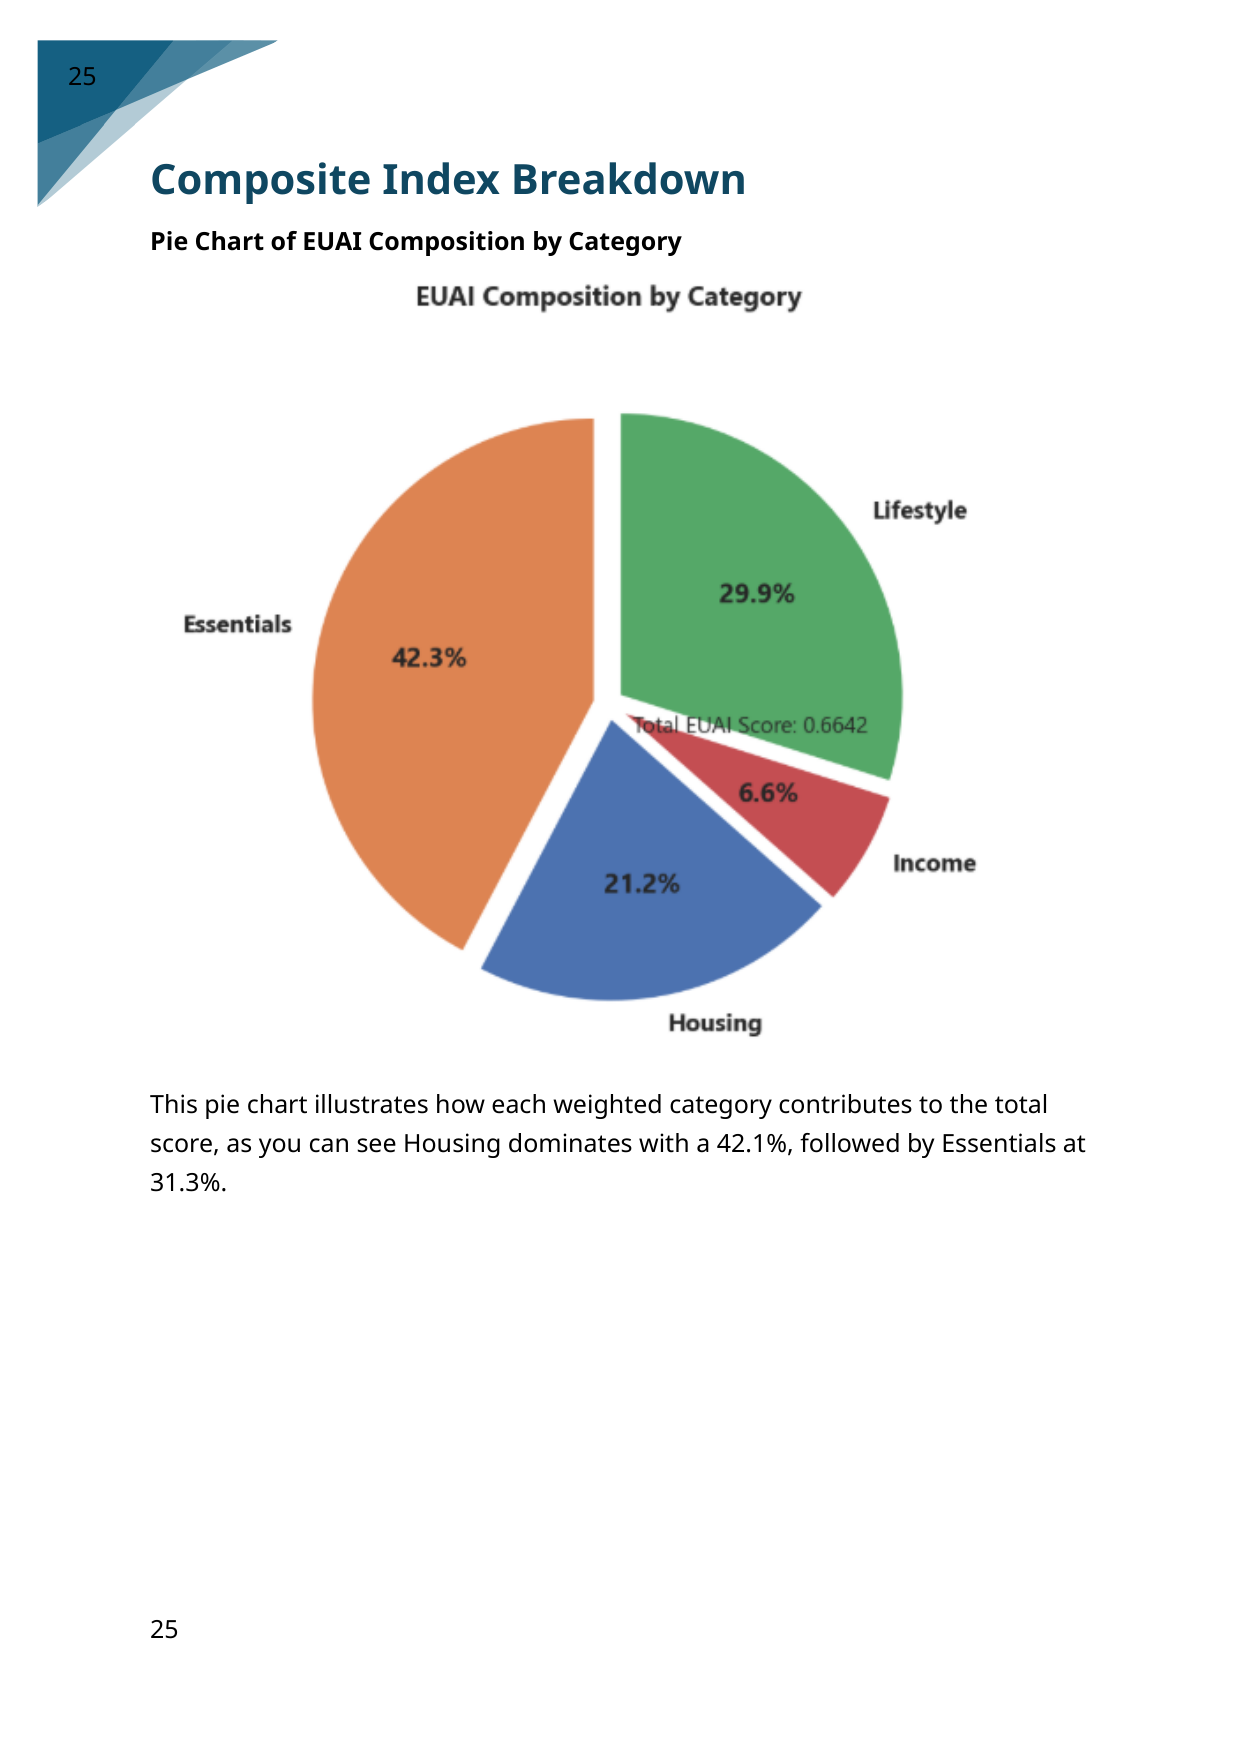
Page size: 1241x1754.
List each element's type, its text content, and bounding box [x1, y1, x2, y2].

picture [37, 40, 279, 209]
subtitle Composite Index Breakdown [150, 150, 1090, 207]
text This pie chart illustrates how each weighted category contributes to the total score, as you can see Housing dominates with a 42.1%, followed by Essentials at 31.3%. [150, 1087, 1090, 1199]
picture [150, 262, 1004, 1065]
